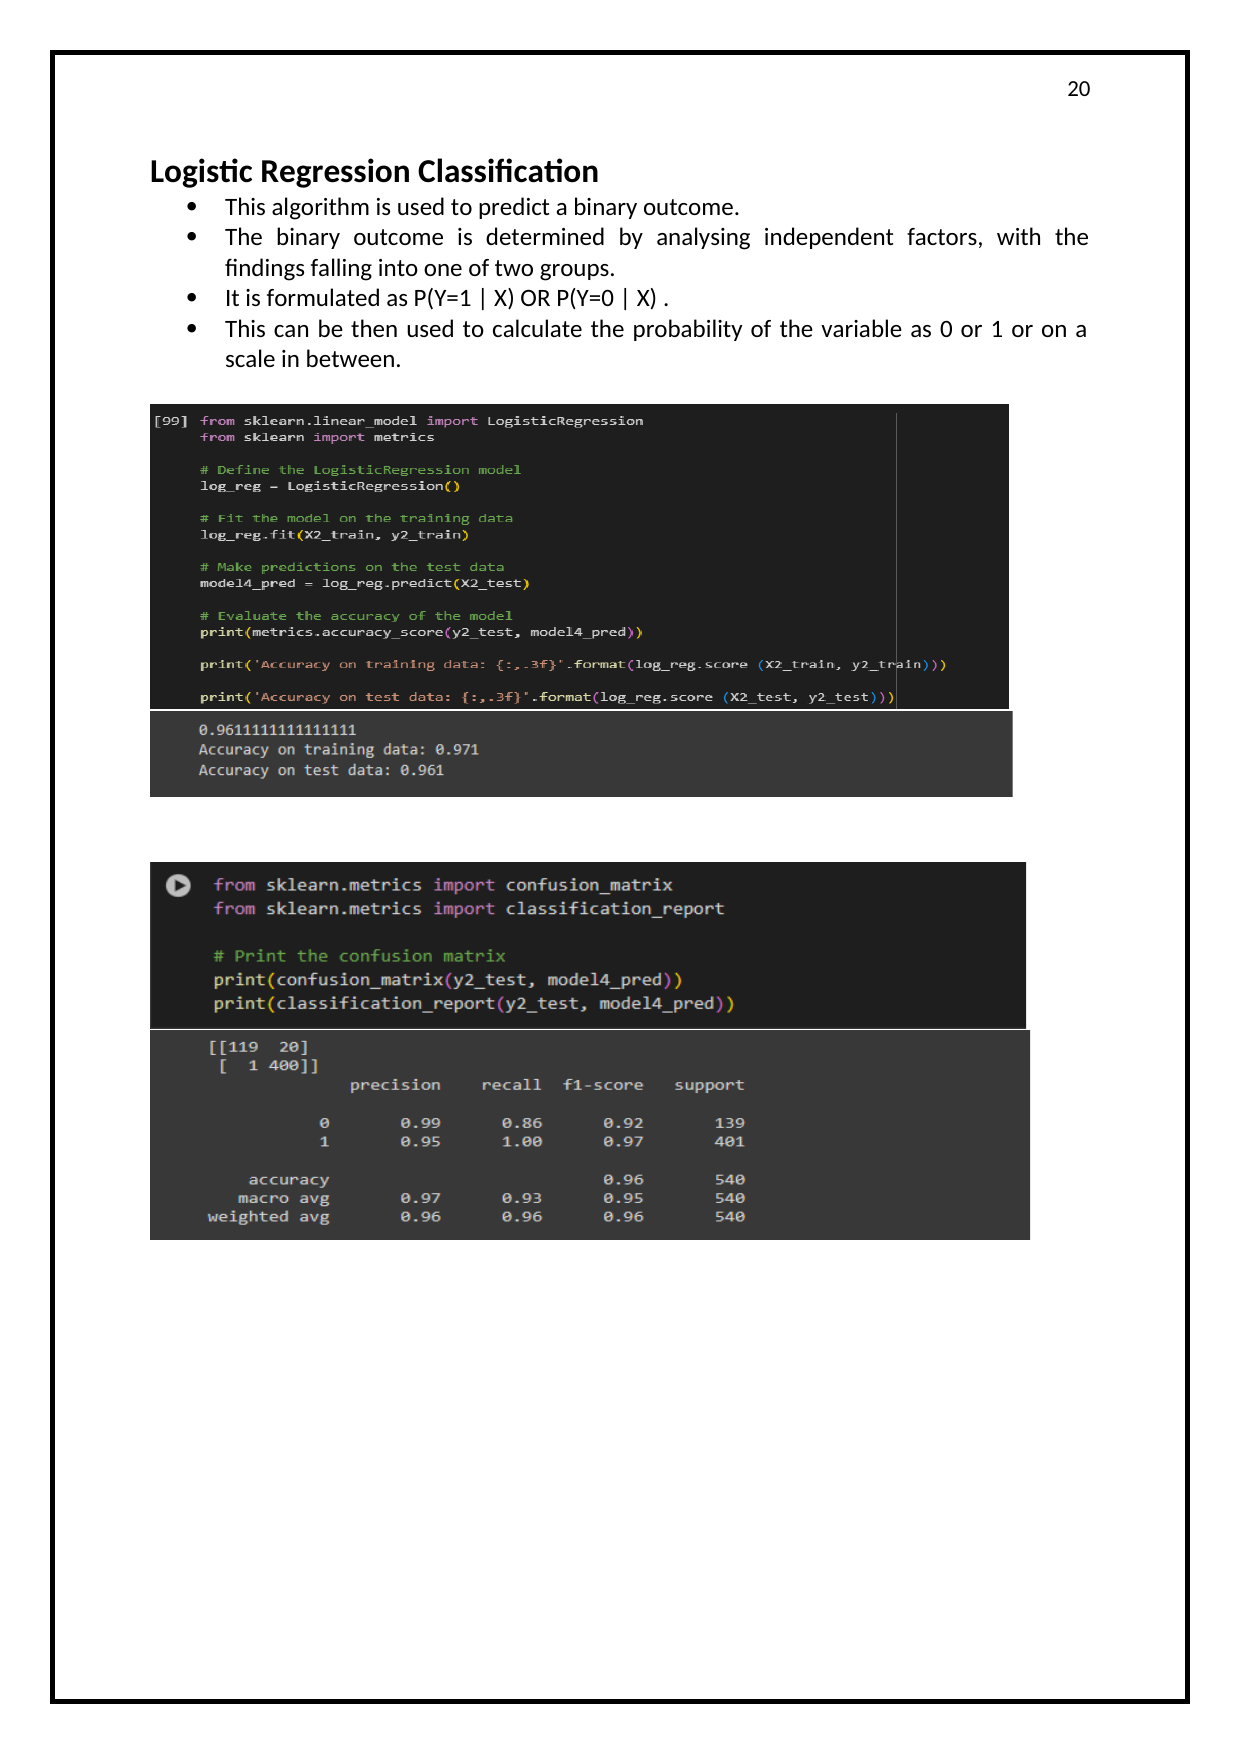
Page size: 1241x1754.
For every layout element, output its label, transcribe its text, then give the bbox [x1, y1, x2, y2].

list It is formulated as P(Y=1 | X) OR P(Y=0 | X) . [187, 282, 1090, 313]
list This algorithm is used to predict a binary outcome. [187, 191, 1090, 221]
picture [150, 862, 1027, 1029]
picture [150, 1030, 1031, 1240]
picture [150, 711, 1013, 797]
picture [150, 404, 1009, 709]
list The binary outcome is determined by analysing independent factors, with the findings falling into one of two groups. [187, 221, 1090, 282]
list This can be then used to calculate the probability of the variable as 0 or 1 or on a scale in between. [187, 313, 1090, 374]
text Logistic Regression Classification [150, 150, 1090, 191]
